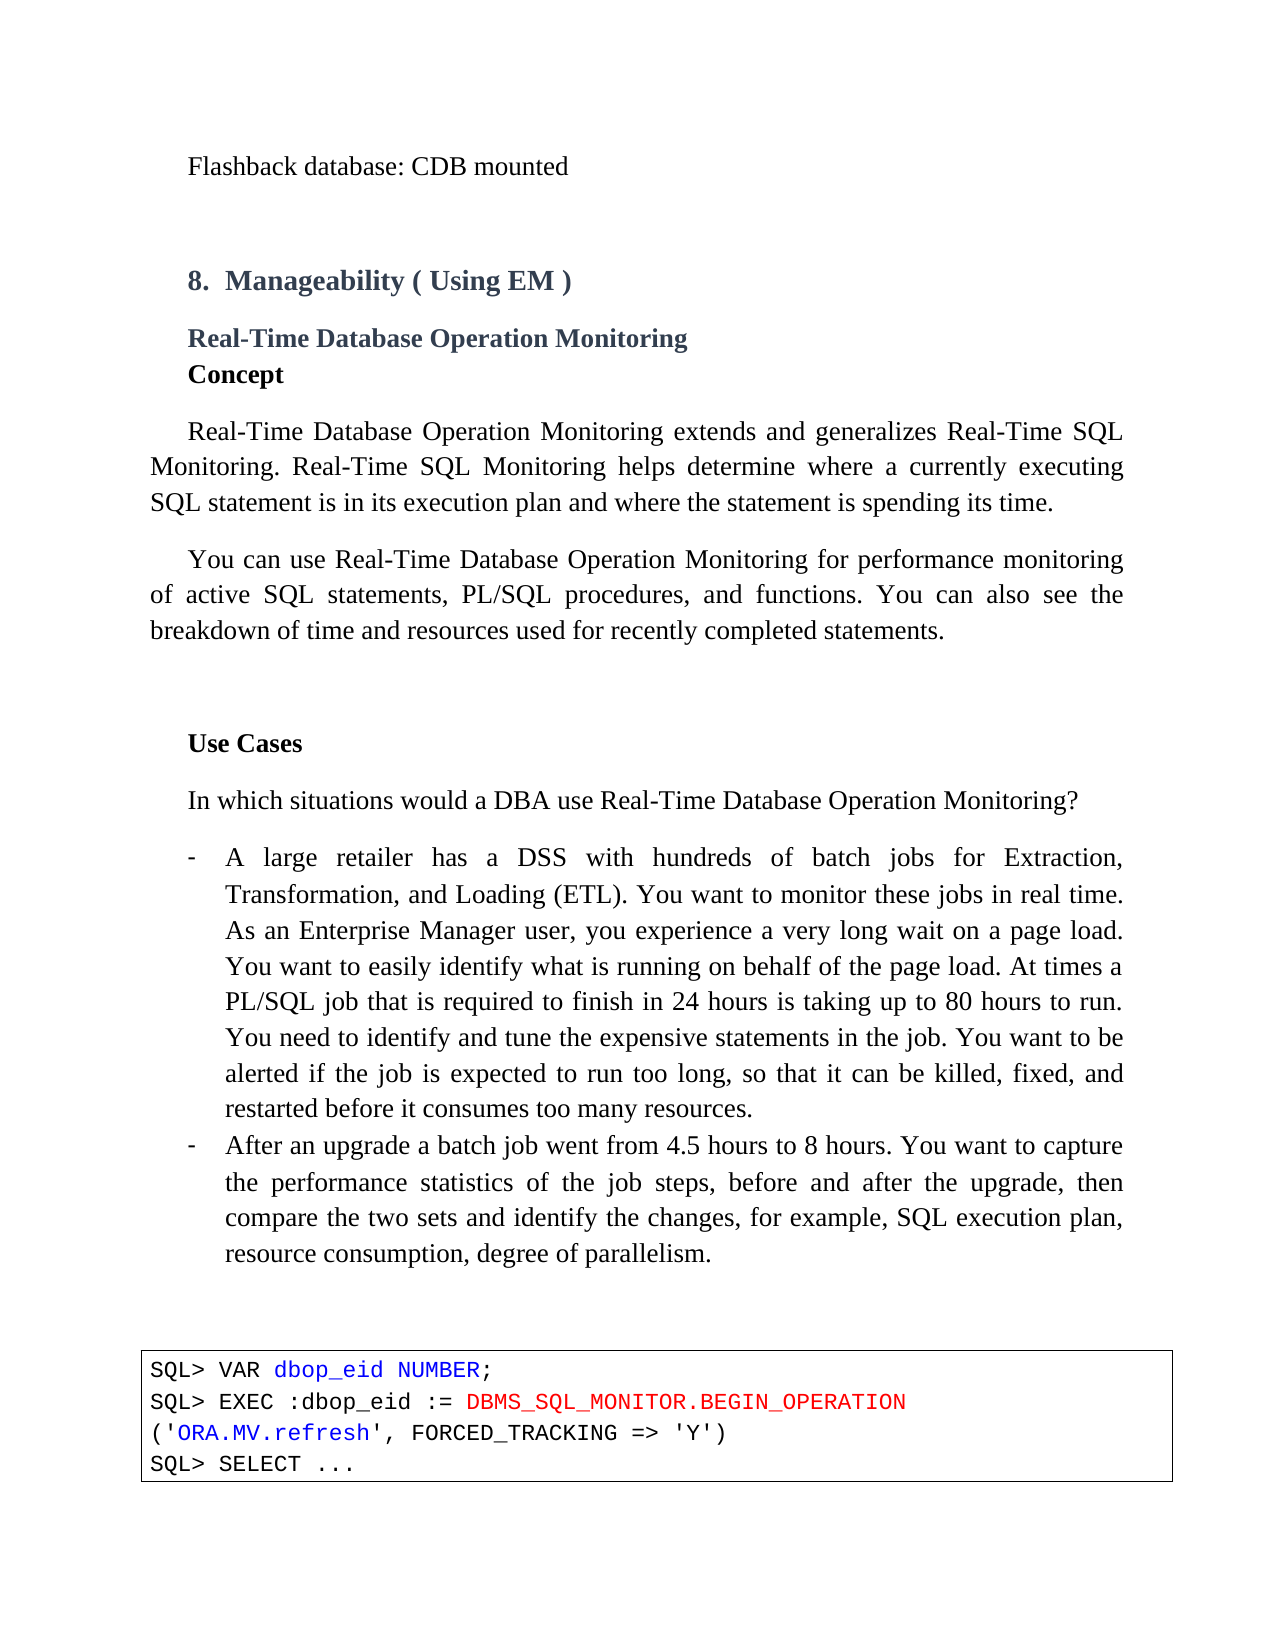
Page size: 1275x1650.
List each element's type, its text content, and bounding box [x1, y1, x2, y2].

text You can use Real-Time Database Operation Monitoring for performance monitoring of active SQL statements, PL/SQL procedures, and functions. You can also see the breakdown of time and resources used for recently completed statements. [150, 543, 1125, 645]
text In which situations would a DBA use Real-Time Database Operation Monitoring? [150, 784, 1125, 815]
text Real-Time Database Operation Monitoring extends and generalizes Real-Time SQL Monitoring. Real-Time SQL Monitoring helps determine where a currently executing SQL statement is in its execution plan and where the statement is spending its time. [150, 415, 1125, 517]
subtitle Manageability ( Using EM ) [187, 263, 1125, 297]
list After an upgrade a batch job went from 4.5 hours to 8 hours. You want to capture the performance statistics of the job steps, before and after the upgrade, then compare the two sets and identify the changes, for example, SQL execution plan, resource consumption, degree of parallelism. [187, 1128, 1125, 1268]
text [142, 1351, 1172, 1481]
list A large retailer has a DSS with hundreds of batch jobs for Extraction, Transformation, and Loading (ETL). You want to monitor these jobs in real time. As an Enterprise Manager user, you experience a very long wait on a page load. You want to easily identify what is running on behalf of the page load. At times a PL/SQL job that is required to finish in 24 hours is taking up to 80 hours to run. You need to identify and tune the expensive statements in the job. You want to be alerted if the job is expected to run too long, so that it can be killed, fixed, and restarted before it consumes too many resources. [187, 841, 1125, 1124]
text Flashback database: CDB mounted [150, 150, 1125, 181]
text Concept [150, 358, 1125, 389]
text Use Cases [150, 727, 1125, 758]
subtitle Real-Time Database Operation Monitoring [150, 322, 1125, 354]
